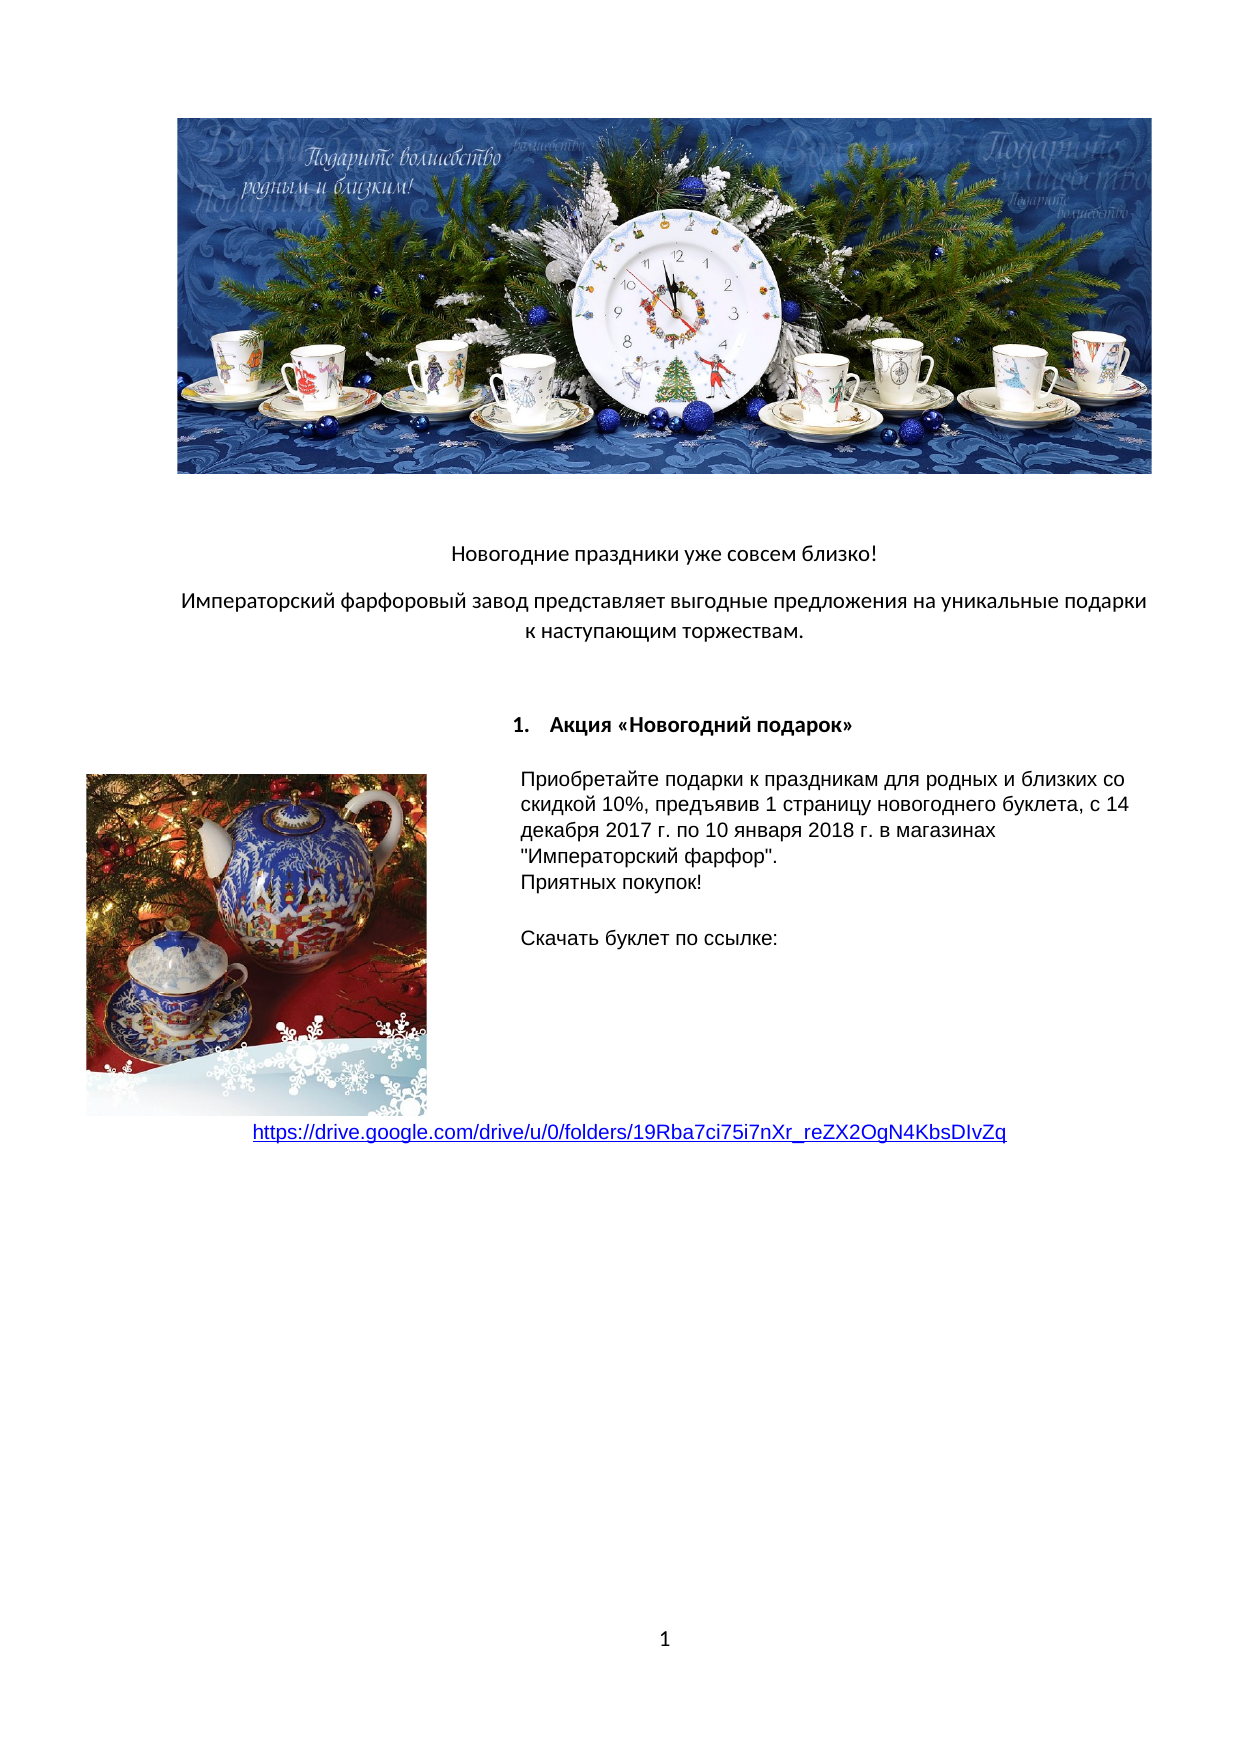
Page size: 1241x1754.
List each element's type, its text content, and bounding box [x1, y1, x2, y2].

list Приобретайте подарки к праздникам для родных и близких со скидкой 10%, предъявив 1 страницу новогоднего буклета, с 14 декабря 2017 г. по 10 января 2018 г. в магазинах "Императорский фарфор". [252, 741, 1152, 868]
picture [86, 774, 427, 1115]
picture [177, 118, 1152, 474]
text Императорский фарфоровый завод представляет выгодные предложения на уникальные подарки к наступающим торжествам. [177, 586, 1152, 644]
list Скачать буклет по ссылке: https://drive.google.com/drive/u/0/folders/19Rba7ci75i7nXr_reZX2OgN4KbsDIvZq [252, 926, 1152, 1143]
list Приятных покупок! [427, 870, 1152, 924]
text Новогодние праздники уже совсем близко! [177, 539, 1152, 567]
list Акция «Новогодний подарок» [215, 710, 1152, 738]
